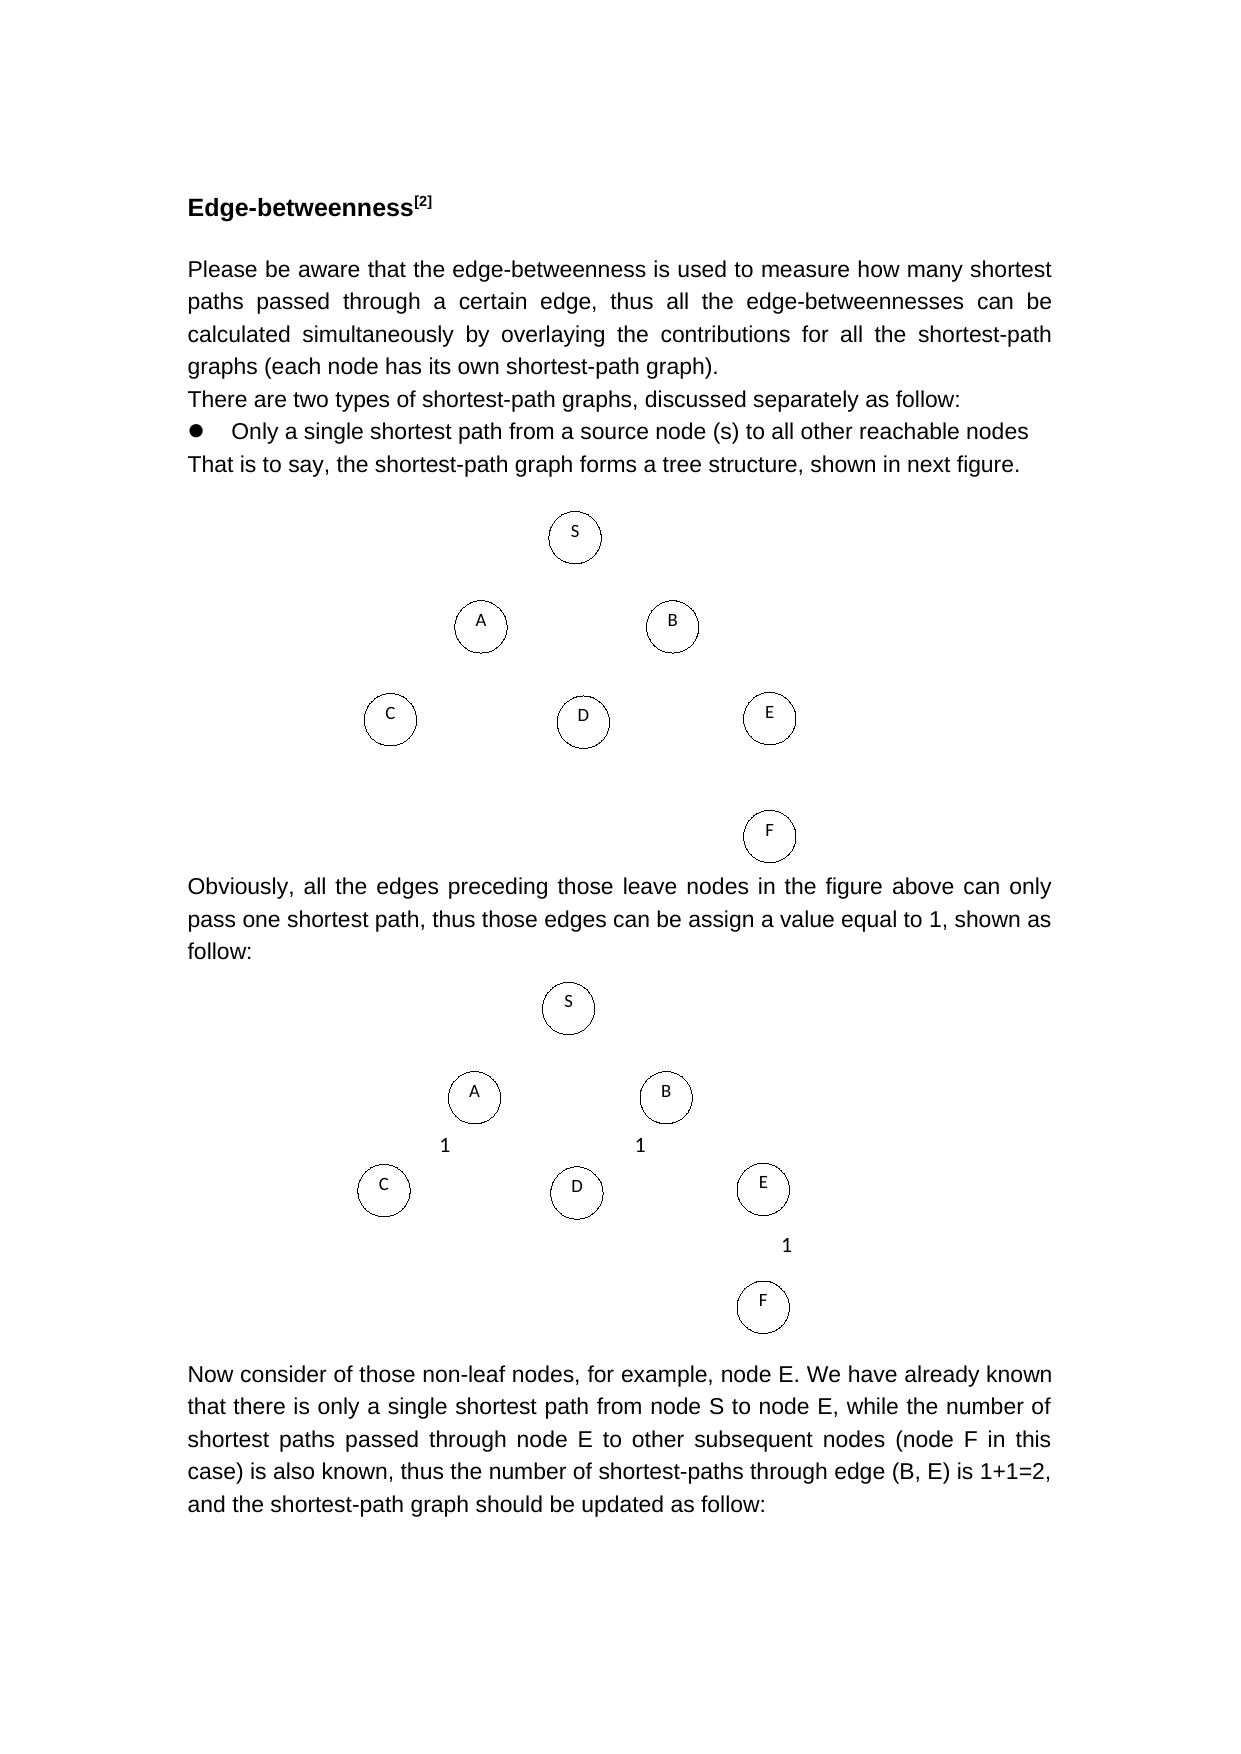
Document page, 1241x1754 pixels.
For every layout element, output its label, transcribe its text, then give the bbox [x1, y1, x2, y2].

text Edge-betweenness[2] [187, 191, 1053, 224]
text Now consider of those non-leaf nodes, for example, node E. We have already known that there is only a single shortest path from node S to node E, while the number of shortest paths passed through node E to other subsequent nodes (node F in this case) is also known, thus the number of shortest-paths through edge (B, E) is 1+1=2, and the shortest-path graph should be updated as follow: [187, 1358, 1053, 1520]
text There are two types of shortest-path graphs, discussed separately as follow: [187, 383, 1053, 415]
text Please be aware that the edge-betweenness is used to measure how many shortest paths passed through a certain edge, thus all the edge-betweennesses can be calculated simultaneously by overlaying the contributions for all the shortest-path graphs (each node has its own shortest-path graph). [187, 253, 1053, 383]
text Obviously, all the edges preceding those leave nodes in the figure above can only pass one shortest path, thus those edges can be assign a value equal to 1, shown as follow: [187, 870, 1053, 968]
text That is to say, the shortest-path graph forms a tree structure, shown in next figure. [187, 448, 1053, 480]
list Only a single shortest path from a source node (s) to all other reachable nodes [187, 415, 1053, 448]
